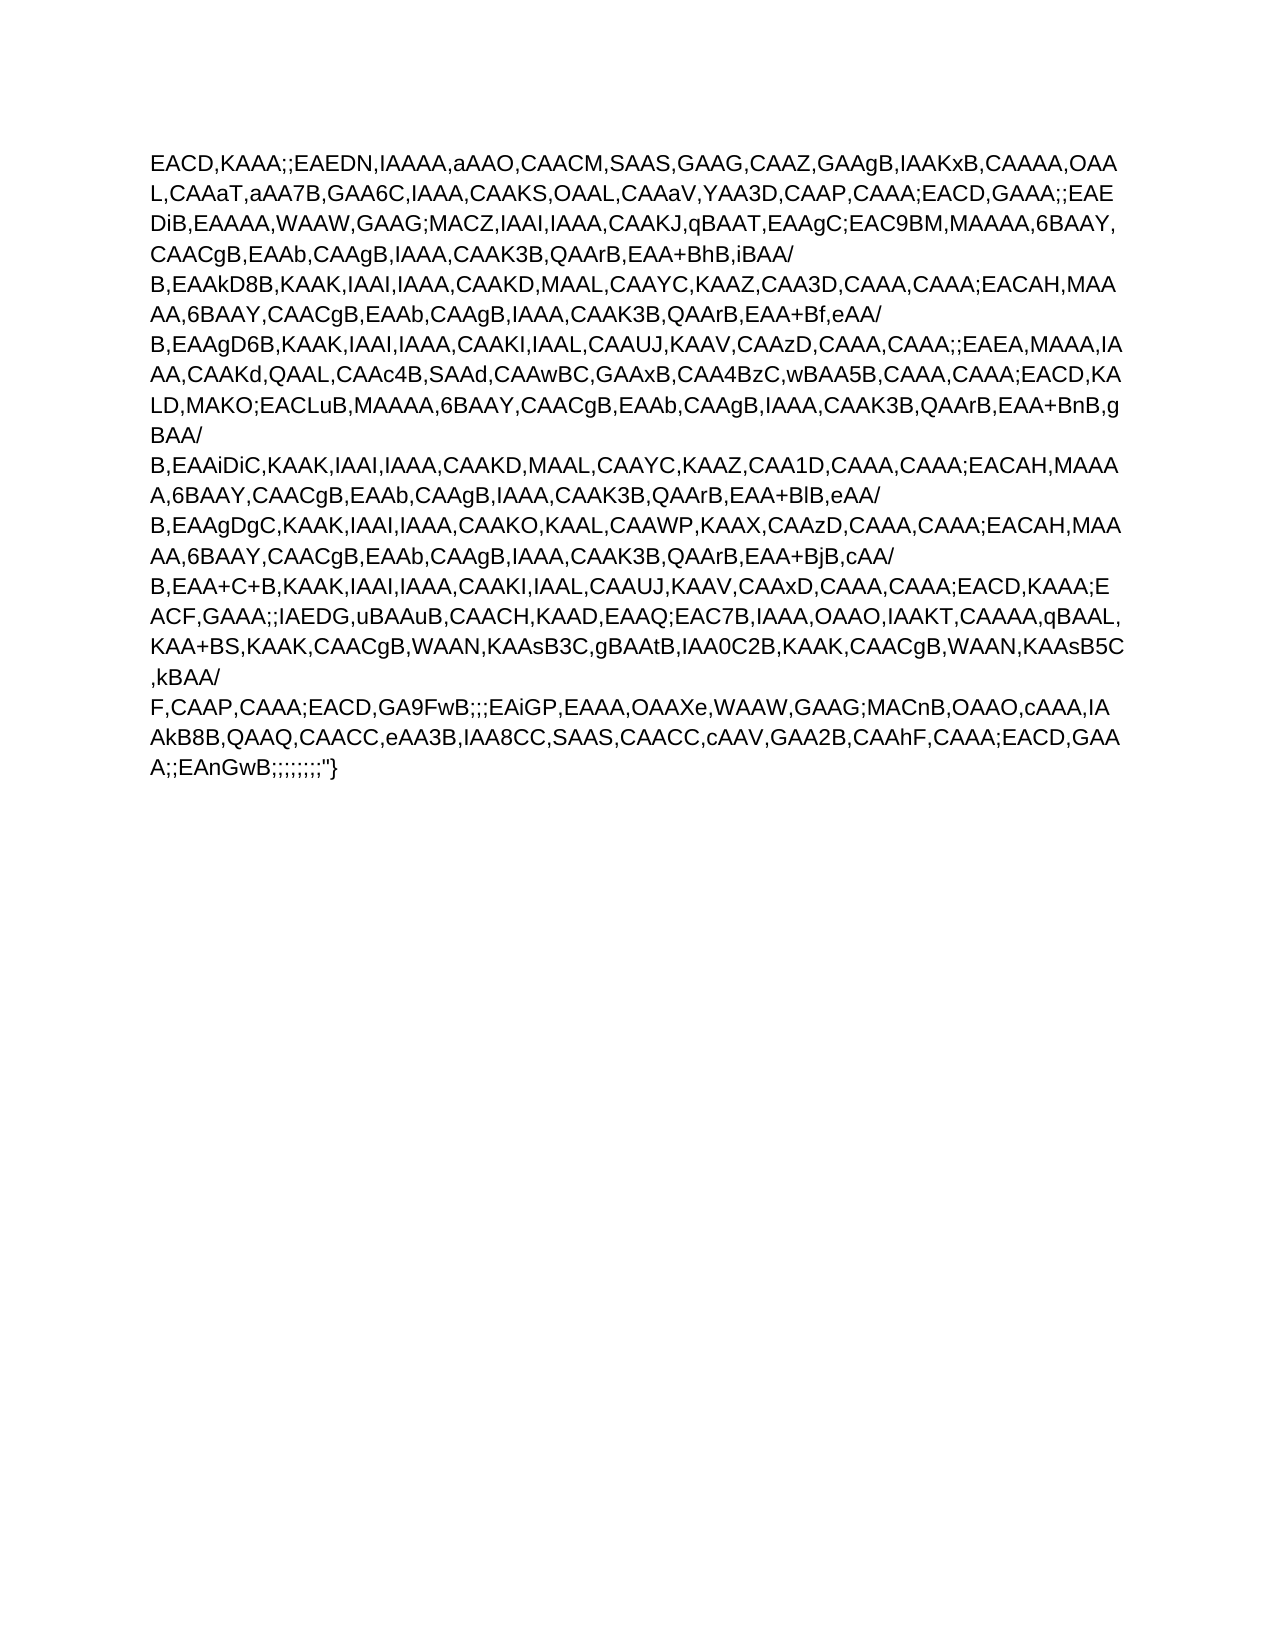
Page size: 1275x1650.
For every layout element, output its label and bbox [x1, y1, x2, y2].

text [150, 150, 1125, 781]
